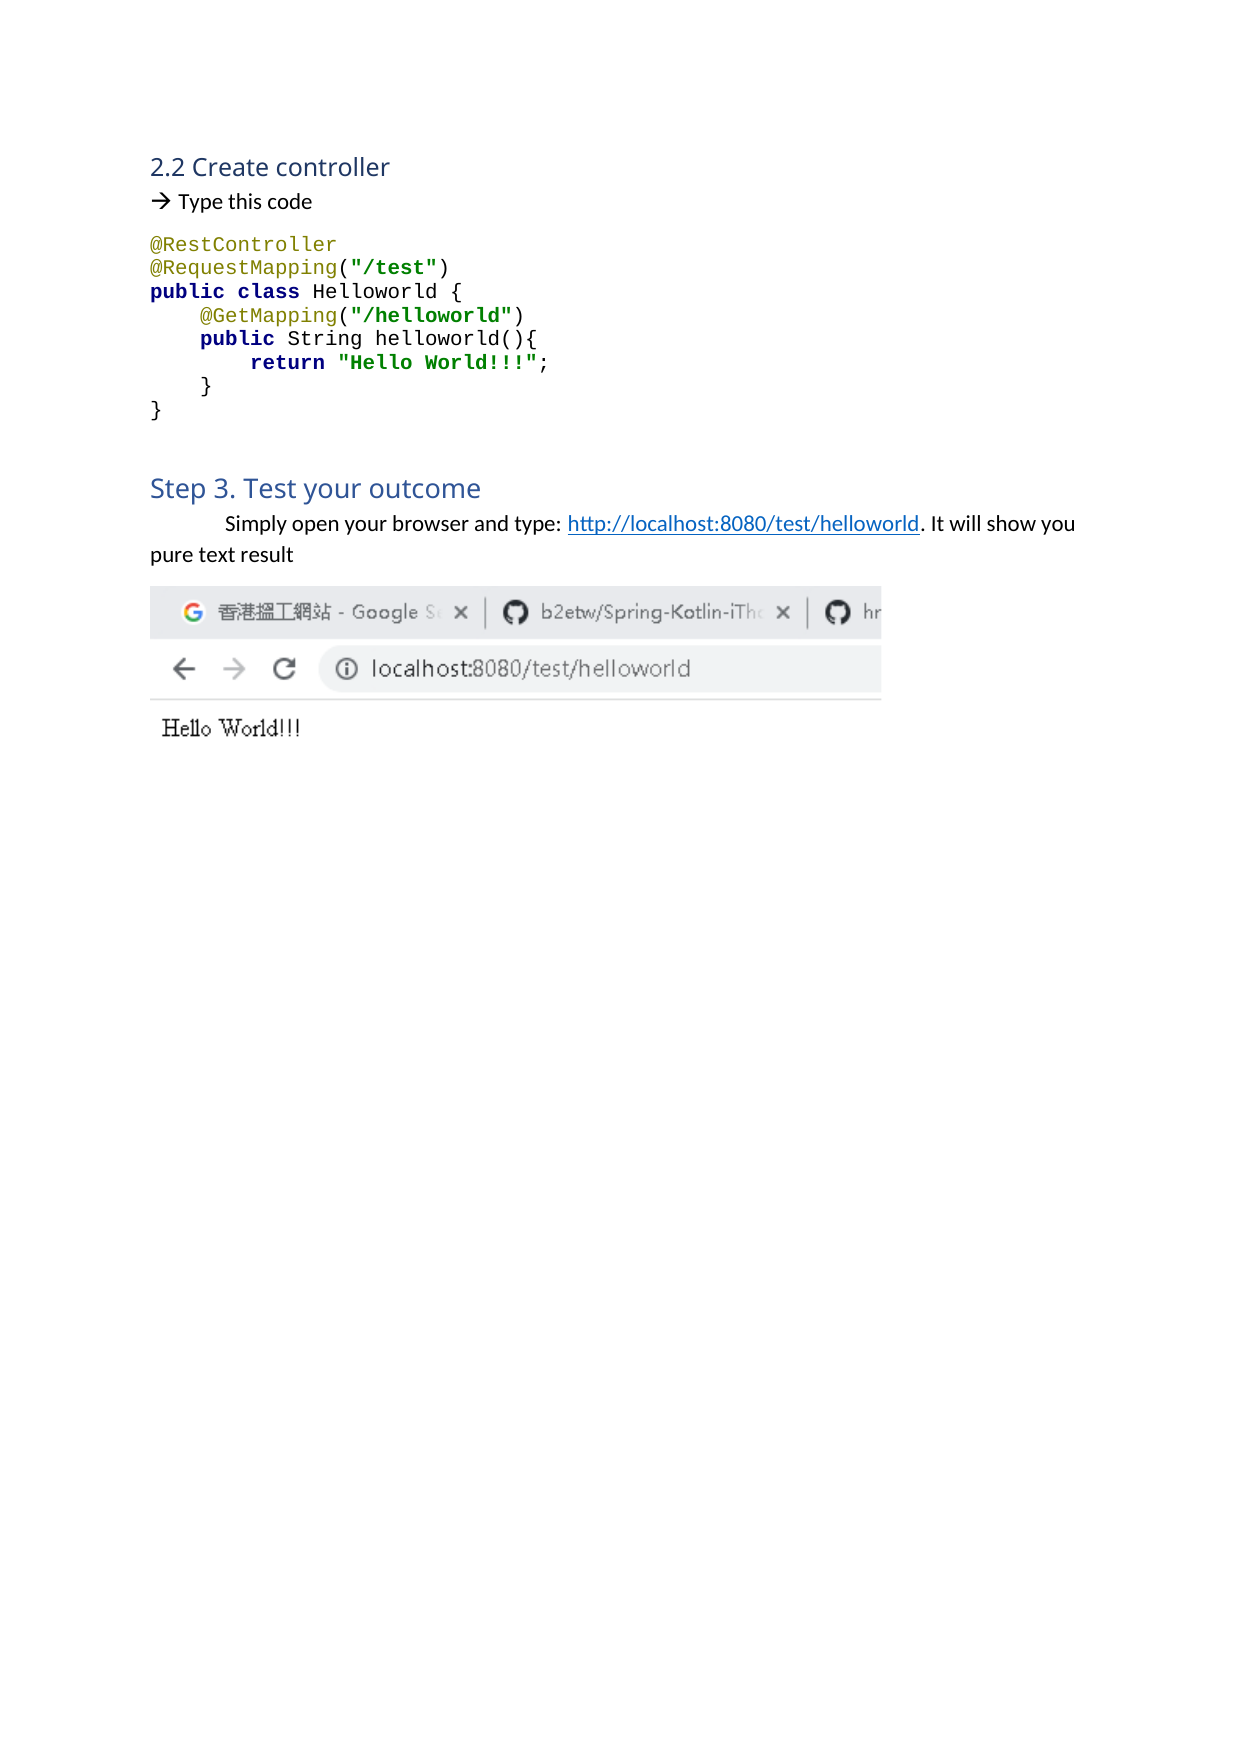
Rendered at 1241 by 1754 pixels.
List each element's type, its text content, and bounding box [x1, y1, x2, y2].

text @RestController @RequestMapping("/test") public class Helloworld { @GetMapping("/helloworld") public String helloworld(){ return "Hello World!!!"; } } [150, 234, 1090, 423]
picture [150, 586, 882, 760]
subtitle 2.2 Create controller [150, 150, 1090, 184]
subtitle Step 3. Test your outcome [150, 470, 1090, 507]
text Type this code [150, 187, 1090, 215]
text Simply open your browser and type: http://localhost:8080/test/helloworld. It will show you pure text result [150, 509, 1090, 568]
